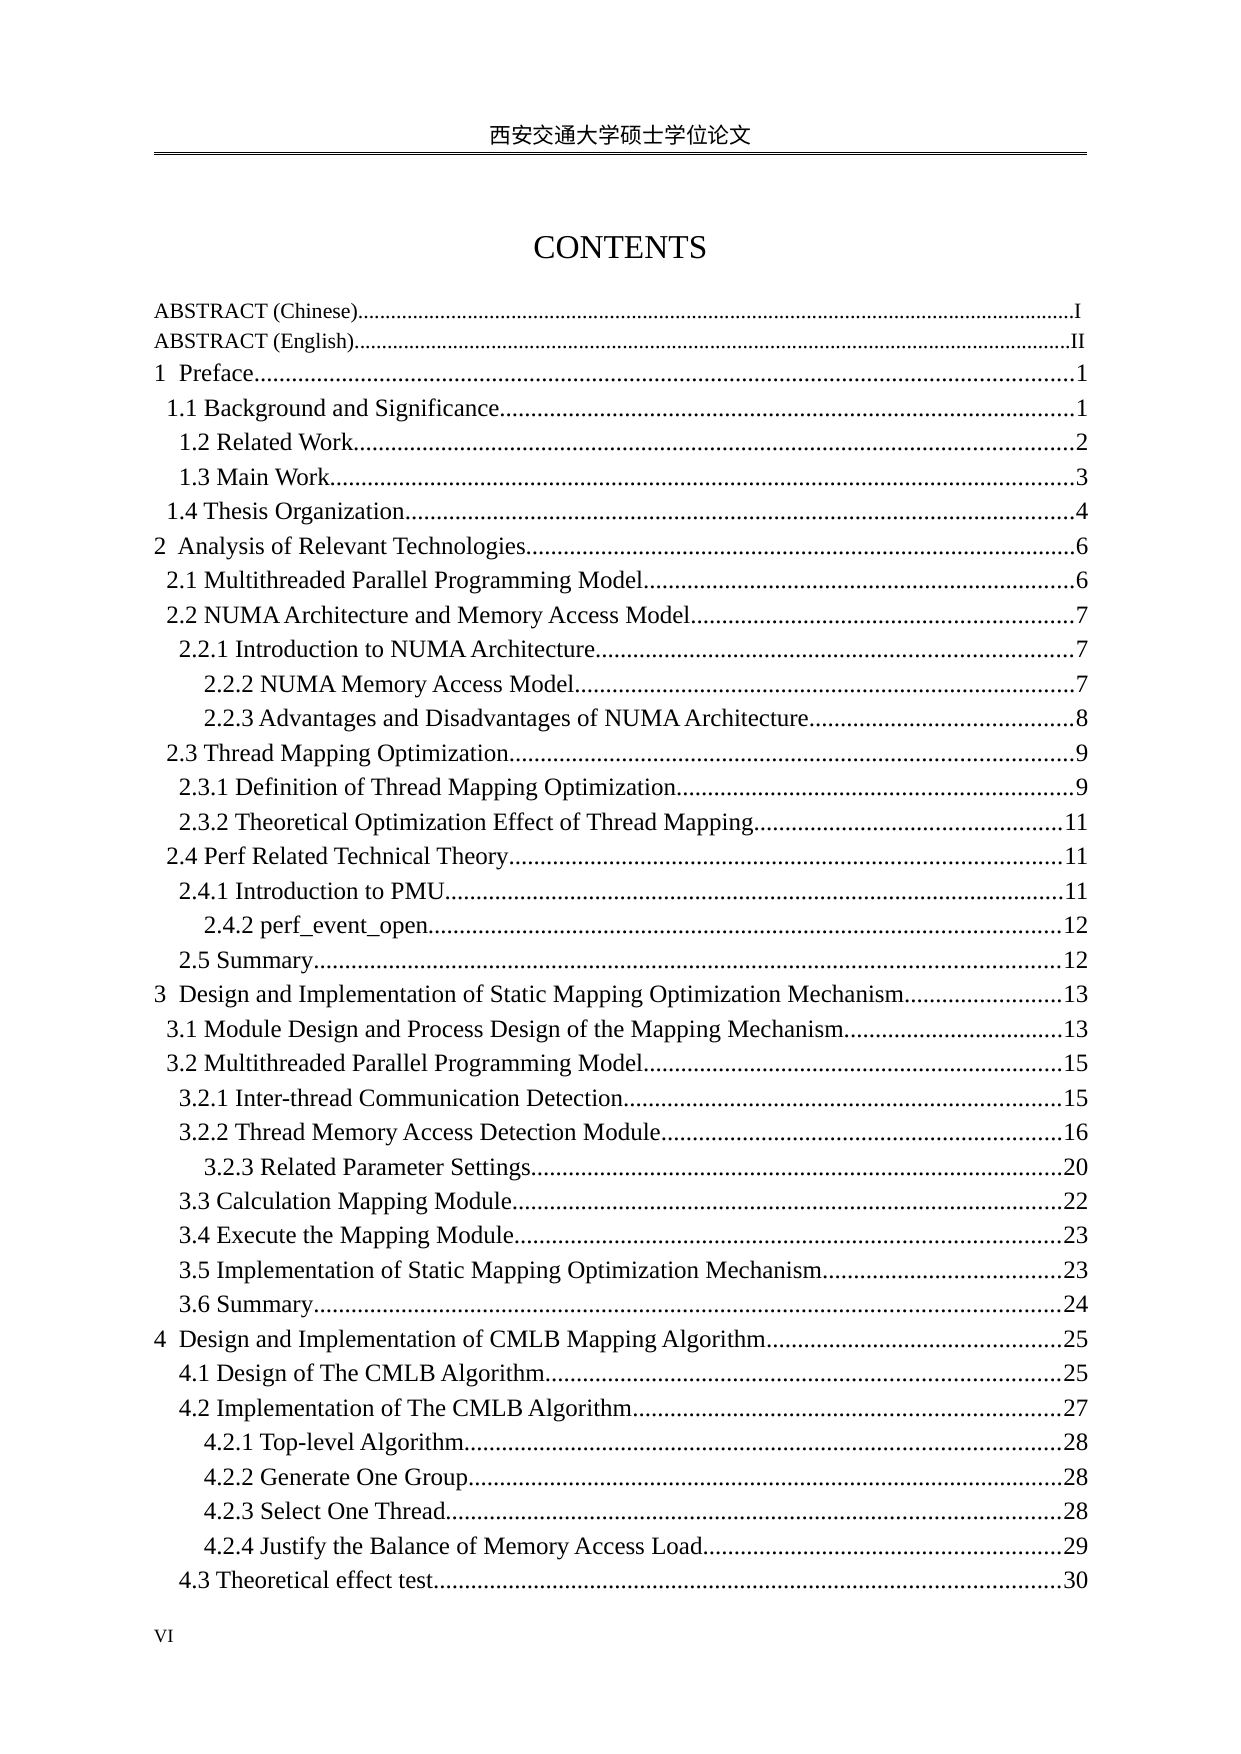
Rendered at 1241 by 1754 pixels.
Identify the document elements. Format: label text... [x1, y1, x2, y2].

text 2.4 Perf Related Technical Theory 11 [153, 841, 1087, 870]
text 4.1 Design of The CMLB Algorithm 25 [153, 1358, 1074, 1387]
text 4.2.4 Justify the Balance of Memory Access Load 29 [153, 1531, 1074, 1559]
text 4.2 Implementation of The CMLB Algorithm 27 [153, 1393, 1074, 1422]
text 1.4 Thesis Organization 4 [153, 496, 1087, 525]
text 4.3 Theoretical effect test 30 [153, 1565, 1074, 1594]
text 3.1 Module Design and Process Design of the Mapping Mechanism. 13 [153, 1014, 1087, 1042]
text 2.2.2 NUMA Memory Access Model 7 [153, 669, 1087, 698]
text 3.2.2 Thread Memory Access Detection Module 16 [153, 1117, 1087, 1146]
text 4.2.2 Generate One Group 28 [153, 1462, 1074, 1491]
text 4.2.3 Select One Thread 28 [153, 1496, 1074, 1525]
text 1 Preface 1 [153, 358, 1087, 387]
text 2.1 Multithreaded Parallel Programming Model 6 [153, 565, 1087, 594]
text 2.4.2 perf_event_open 12 [153, 910, 1087, 939]
text ABSTRACT (Chinese)...................................................................................................................................I [153, 298, 1087, 323]
text 3.3 Calculation Mapping Module 22 [153, 1186, 1087, 1215]
text 2.2.3 Advantages and Disadvantages of NUMA Architecture 8 [153, 703, 1087, 732]
text CONTENTS [153, 227, 1087, 266]
text 2.4.1 Introduction to PMU 11 [153, 876, 1087, 904]
text 2.5 Summary 12 [153, 945, 1074, 973]
text ABSTRACT (English)...................................................................................................................................II [153, 328, 1087, 353]
text 3.6 Summary 24 [153, 1289, 1087, 1318]
text 2.2 NUMA Architecture and Memory Access Model 7 [153, 600, 1087, 629]
text 3.2 Multithreaded Parallel Programming Model 15 [153, 1048, 1087, 1077]
text 3 Design and Implementation of Static Mapping Optimization Mechanism 13 [153, 979, 1087, 1008]
text 2.2.1 Introduction to NUMA Architecture 7 [153, 634, 1087, 663]
text 3.5 Implementation of Static Mapping Optimization Mechanism 23 [153, 1255, 1087, 1284]
text 1.2 Related Work 2 [153, 427, 1087, 456]
text 1.1 Background and Significance 1 [153, 393, 1087, 422]
text 4 Design and Implementation of CMLB Mapping Algorithm 25 [153, 1324, 1074, 1353]
text 3.2.3 Related Parameter Settings 20 [153, 1152, 1087, 1180]
text 3.2.1 Inter-thread Communication Detection 15 [153, 1083, 1087, 1111]
text 2.3 Thread Mapping Optimization 9 [153, 738, 1087, 767]
text 1.3 Main Work 3 [153, 462, 1087, 491]
text 4.2.1 Top-level Algorithm 28 [153, 1427, 1074, 1456]
text 2.3.2 Theoretical Optimization Effect of Thread Mapping 11 [153, 807, 1087, 836]
text 3.4 Execute the Mapping Module 23 [153, 1221, 1087, 1249]
text 2 Analysis of Relevant Technologies 6 [153, 531, 1087, 560]
text 2.3.1 Definition of Thread Mapping Optimization 9 [153, 772, 1087, 801]
